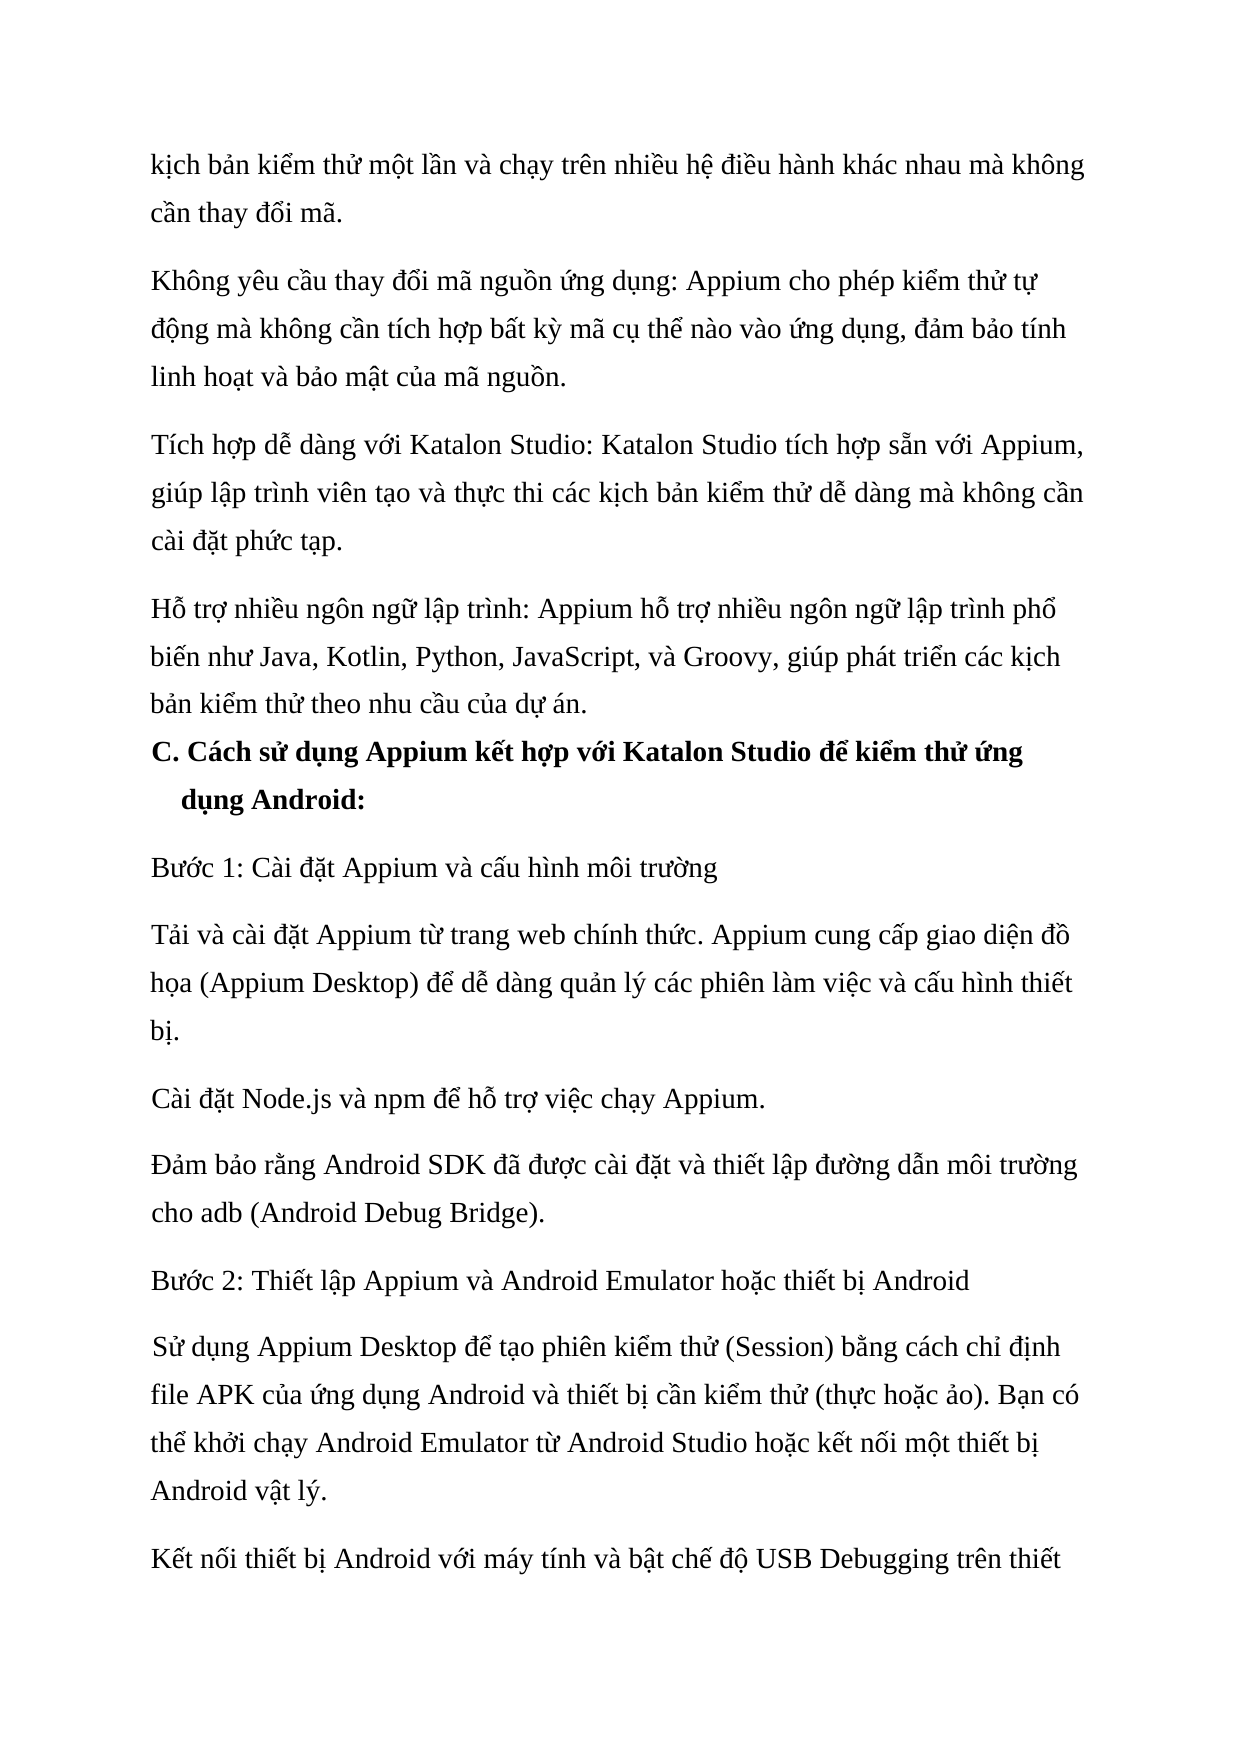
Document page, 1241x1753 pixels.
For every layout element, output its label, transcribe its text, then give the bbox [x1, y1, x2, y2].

text Đảm bảo rằng Android SDK đã được cài đặt và thiết lập đường dẫn môi trường cho adb (Android Debug Bridge). [151, 1147, 1084, 1229]
text Hỗ trợ nhiều ngôn ngữ lập trình: Appium hỗ trợ nhiều ngôn ngữ lập trình phổ biến như Java, Kotlin, Python, JavaScript, và Groovy, giúp phát triển các kịch bản kiểm thử theo nhu cầu của dự án. [150, 591, 1067, 720]
text Bước 1: Cài đặt Appium và cấu hình môi trường [151, 851, 1098, 884]
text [150, 147, 1092, 228]
text Bước 2: Thiết lập Appium và Android Emulator hoặc thiết bị Android [151, 1263, 1098, 1297]
text Tải và cài đặt Appium từ trang web chính thức. Appium cung cấp giao diện đồ họa (Appium Desktop) để dễ dàng quản lý các phiên làm việc và cấu hình thiết bị. [150, 917, 1081, 1046]
text Sử dụng Appium Desktop để tạo phiên kiểm thử (Session) bằng cách chỉ định file APK của ứng dụng Android và thiết bị cần kiểm thử (thực hoặc ảo). Bạn có thể khởi chạy Android Emulator từ Android Studio hoặc kết nối một thiết bị Android vật lý. [150, 1329, 1085, 1507]
text Không yêu cầu thay đổi mã nguồn ứng dụng: Appium cho phép kiểm thử tự động mà không cần tích hợp bất kỳ mã cụ thể nào vào ứng dụng, đảm bảo tính linh hoạt và bảo mật của mã nguồn. [151, 263, 1074, 392]
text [150, 1541, 1067, 1575]
text Tích hợp dễ dàng với Katalon Studio: Katalon Studio tích hợp sẵn với Appium, giúp lập trình viên tạo và thực thi các kịch bản kiểm thử dễ dàng mà không cần cài đặt phức tạp. [151, 427, 1085, 556]
text C. Cách sử dụng Appium kết hợp với Katalon Studio để kiểm thử ứng dụng Android: [151, 734, 1031, 816]
text Cài đặt Node.js và npm để hỗ trợ việc chạy Appium. [151, 1081, 1098, 1114]
